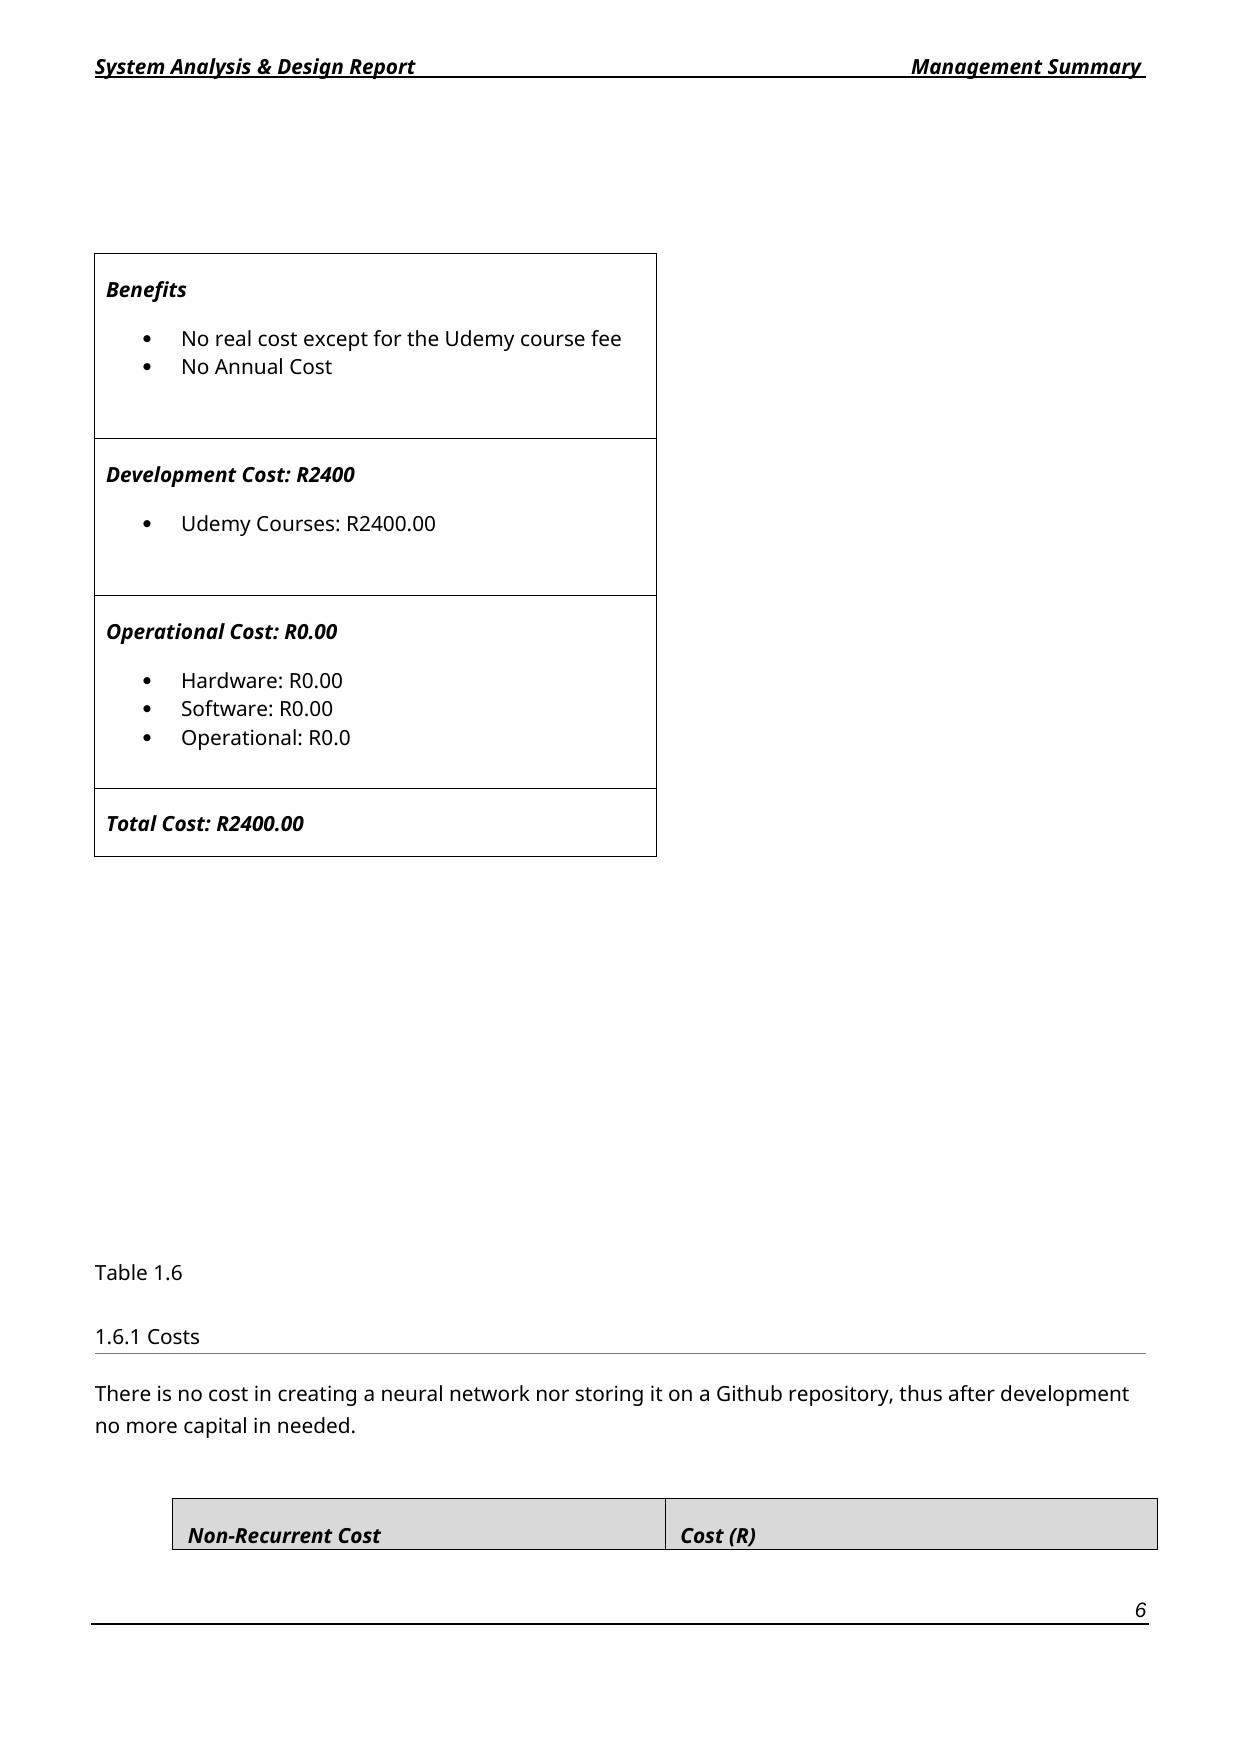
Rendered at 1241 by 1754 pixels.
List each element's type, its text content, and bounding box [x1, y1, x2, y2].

table_header Non-Recurrent Cost [173, 1499, 665, 1549]
text There is no cost in creating a neural network nor storing it on a Github repository, thus after development no more capital in needed. [94, 1379, 1146, 1440]
table_cell Development Cost: R2400 Udemy Courses: R2400.00 [95, 439, 656, 595]
table_header Cost (R) [666, 1499, 1157, 1549]
text Table 1.6 [94, 1258, 1146, 1287]
table_cell Operational Cost: R0.00 Hardware: R0.00 Software: R0.00 Operational: R0.0 [95, 596, 656, 788]
subtitle 1.6.1 Costs [94, 1322, 1146, 1354]
table_header Benefits No real cost except for the Udemy course fee No Annual Cost [95, 254, 656, 438]
table_cell Total Cost: R2400.00 [95, 789, 656, 856]
